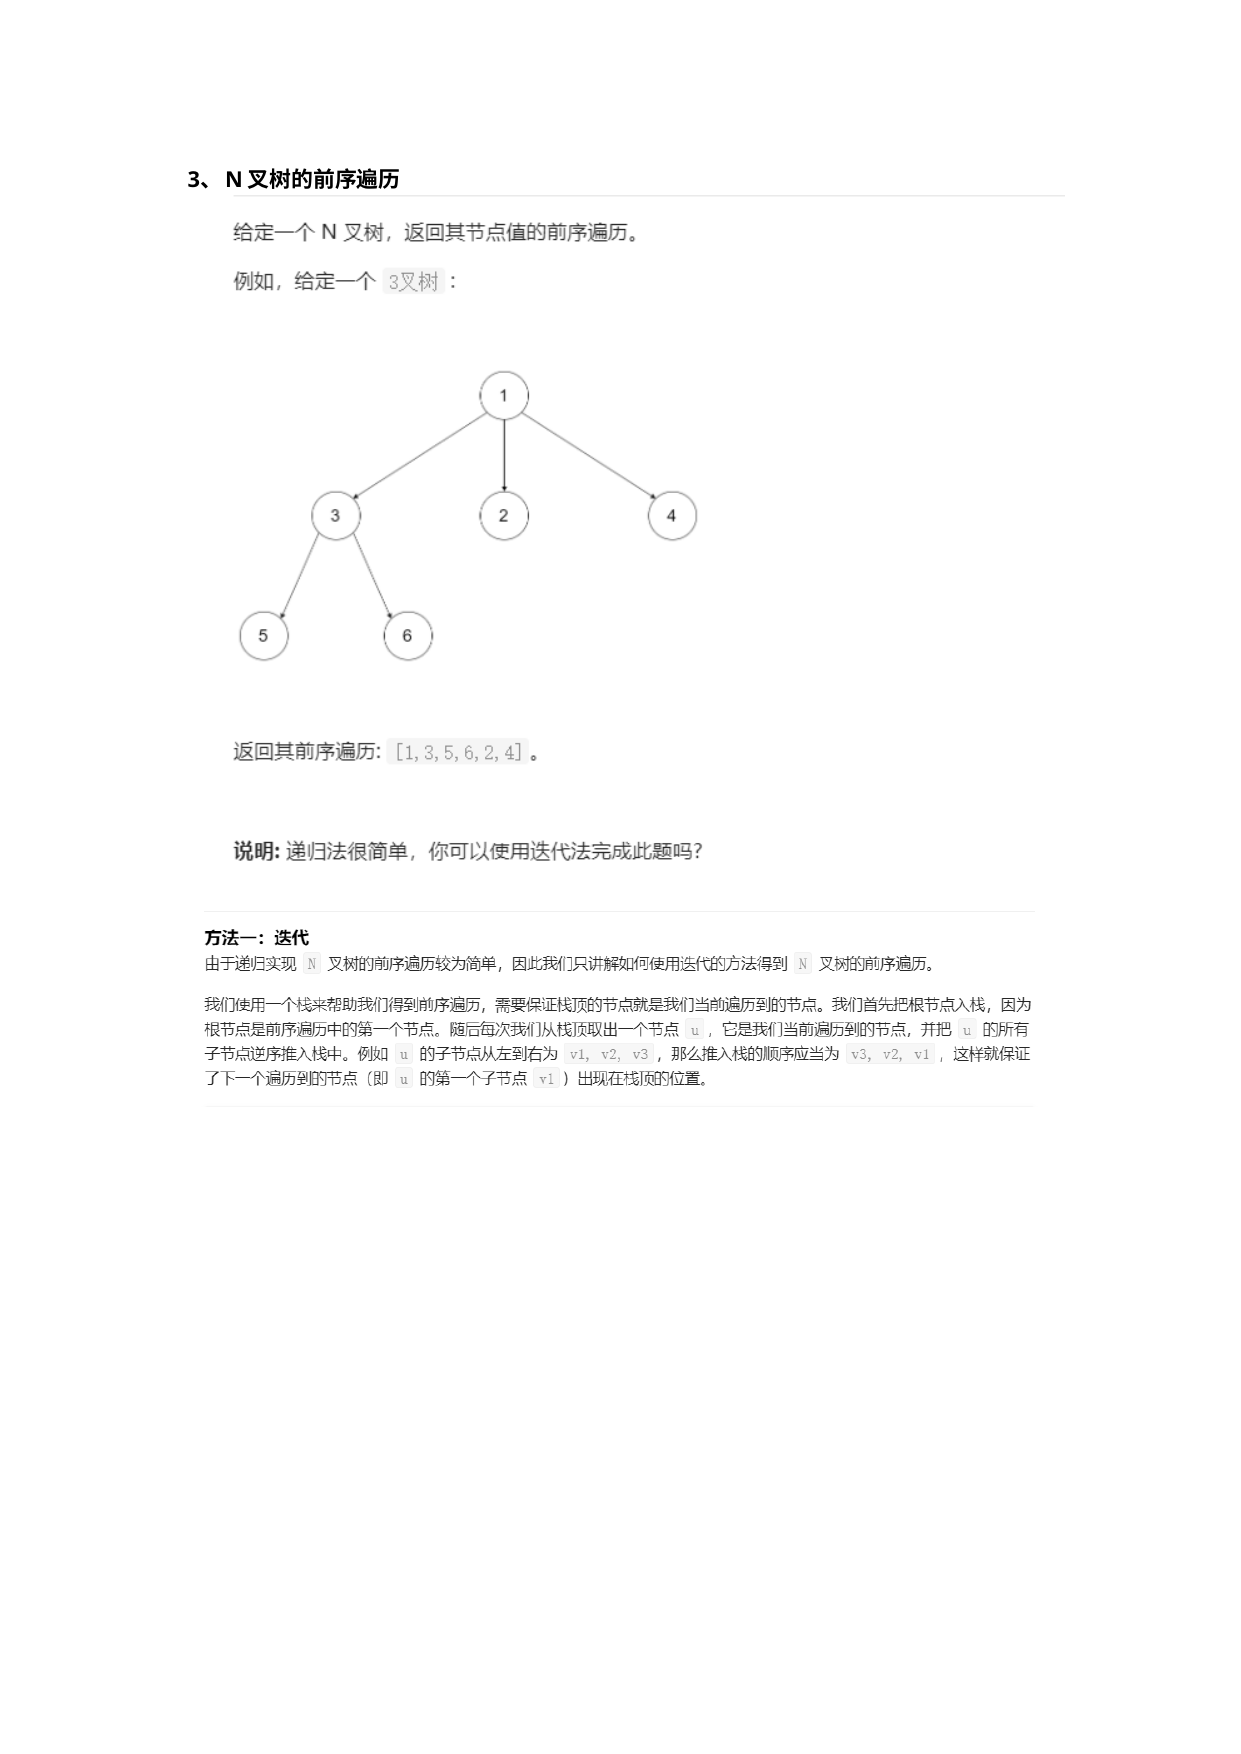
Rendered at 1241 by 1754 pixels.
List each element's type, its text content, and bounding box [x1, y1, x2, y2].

picture [225, 194, 1065, 877]
list N叉树的前序遍历 [187, 162, 1053, 194]
picture [187, 909, 1053, 1107]
